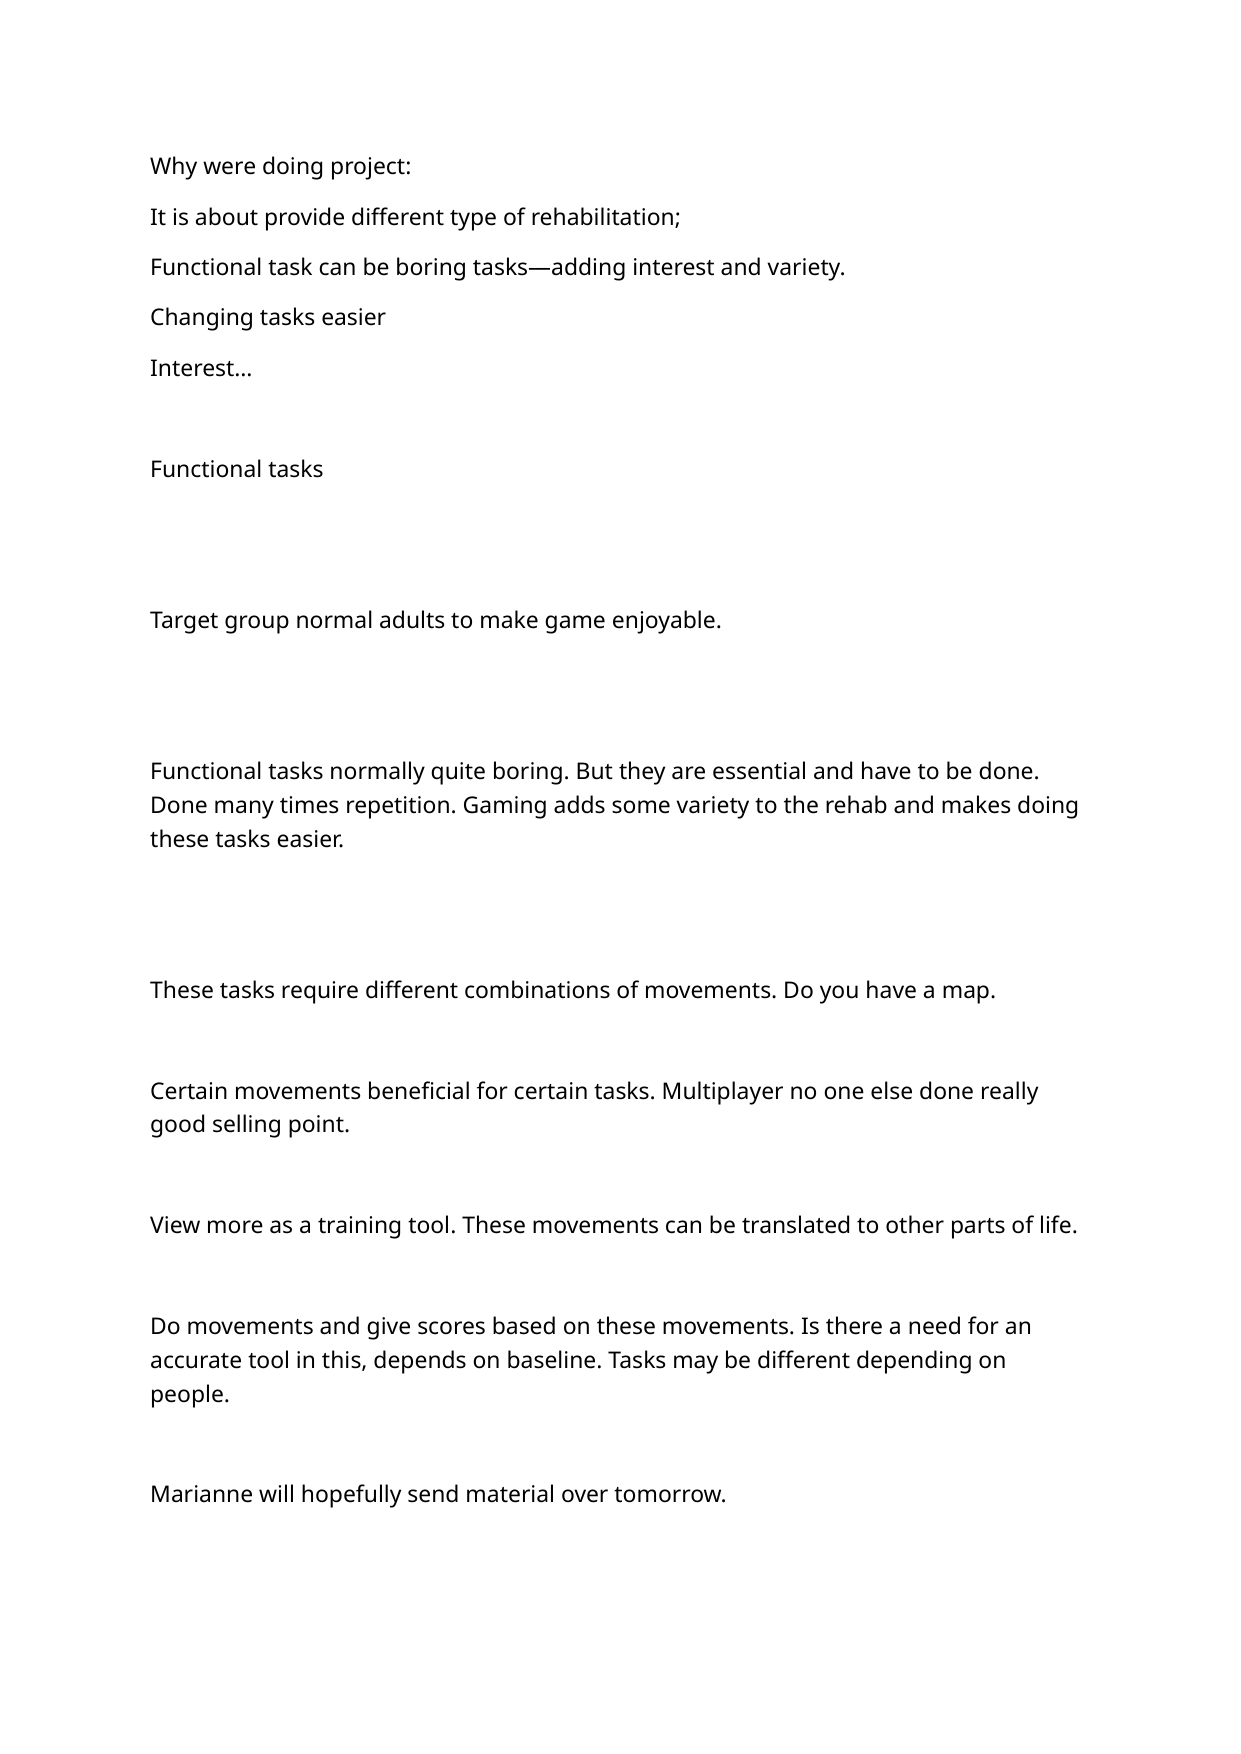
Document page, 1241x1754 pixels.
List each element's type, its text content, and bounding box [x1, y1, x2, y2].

text Changing tasks easier [150, 301, 1090, 332]
text Target group normal adults to make game enjoyable. [150, 604, 1090, 635]
text View more as a training tool. These movements can be translated to other parts of life. [150, 1209, 1090, 1240]
text Why were doing project: [150, 150, 1090, 181]
text Certain movements beneficial for certain tasks. Multiplayer no one else done really good selling point. [150, 1074, 1090, 1139]
text Do movements and give scores based on these movements. Is there a need for an accurate tool in this, depends on baseline. Tasks may be different depending on people. [150, 1310, 1090, 1409]
text Marianne will hopefully send material over tomorrow. [150, 1478, 1090, 1509]
text These tasks require different combinations of movements. Do you have a map. [150, 974, 1090, 1005]
text Functional task can be boring tasks—adding interest and variety. [150, 251, 1090, 282]
text Functional tasks normally quite boring. But they are essential and have to be done. Done many times repetition. Gaming adds some variety to the rehab and makes doing these tasks easier. [150, 755, 1090, 854]
text Functional tasks [150, 452, 1090, 484]
text Interest… [150, 352, 1090, 383]
text It is about provide different type of rehabilitation; [150, 200, 1090, 232]
